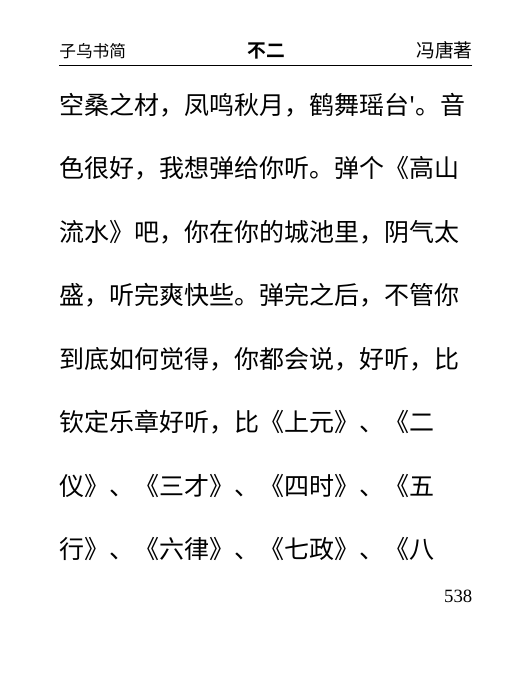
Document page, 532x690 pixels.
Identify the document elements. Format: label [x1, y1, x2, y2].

text [59, 72, 472, 580]
